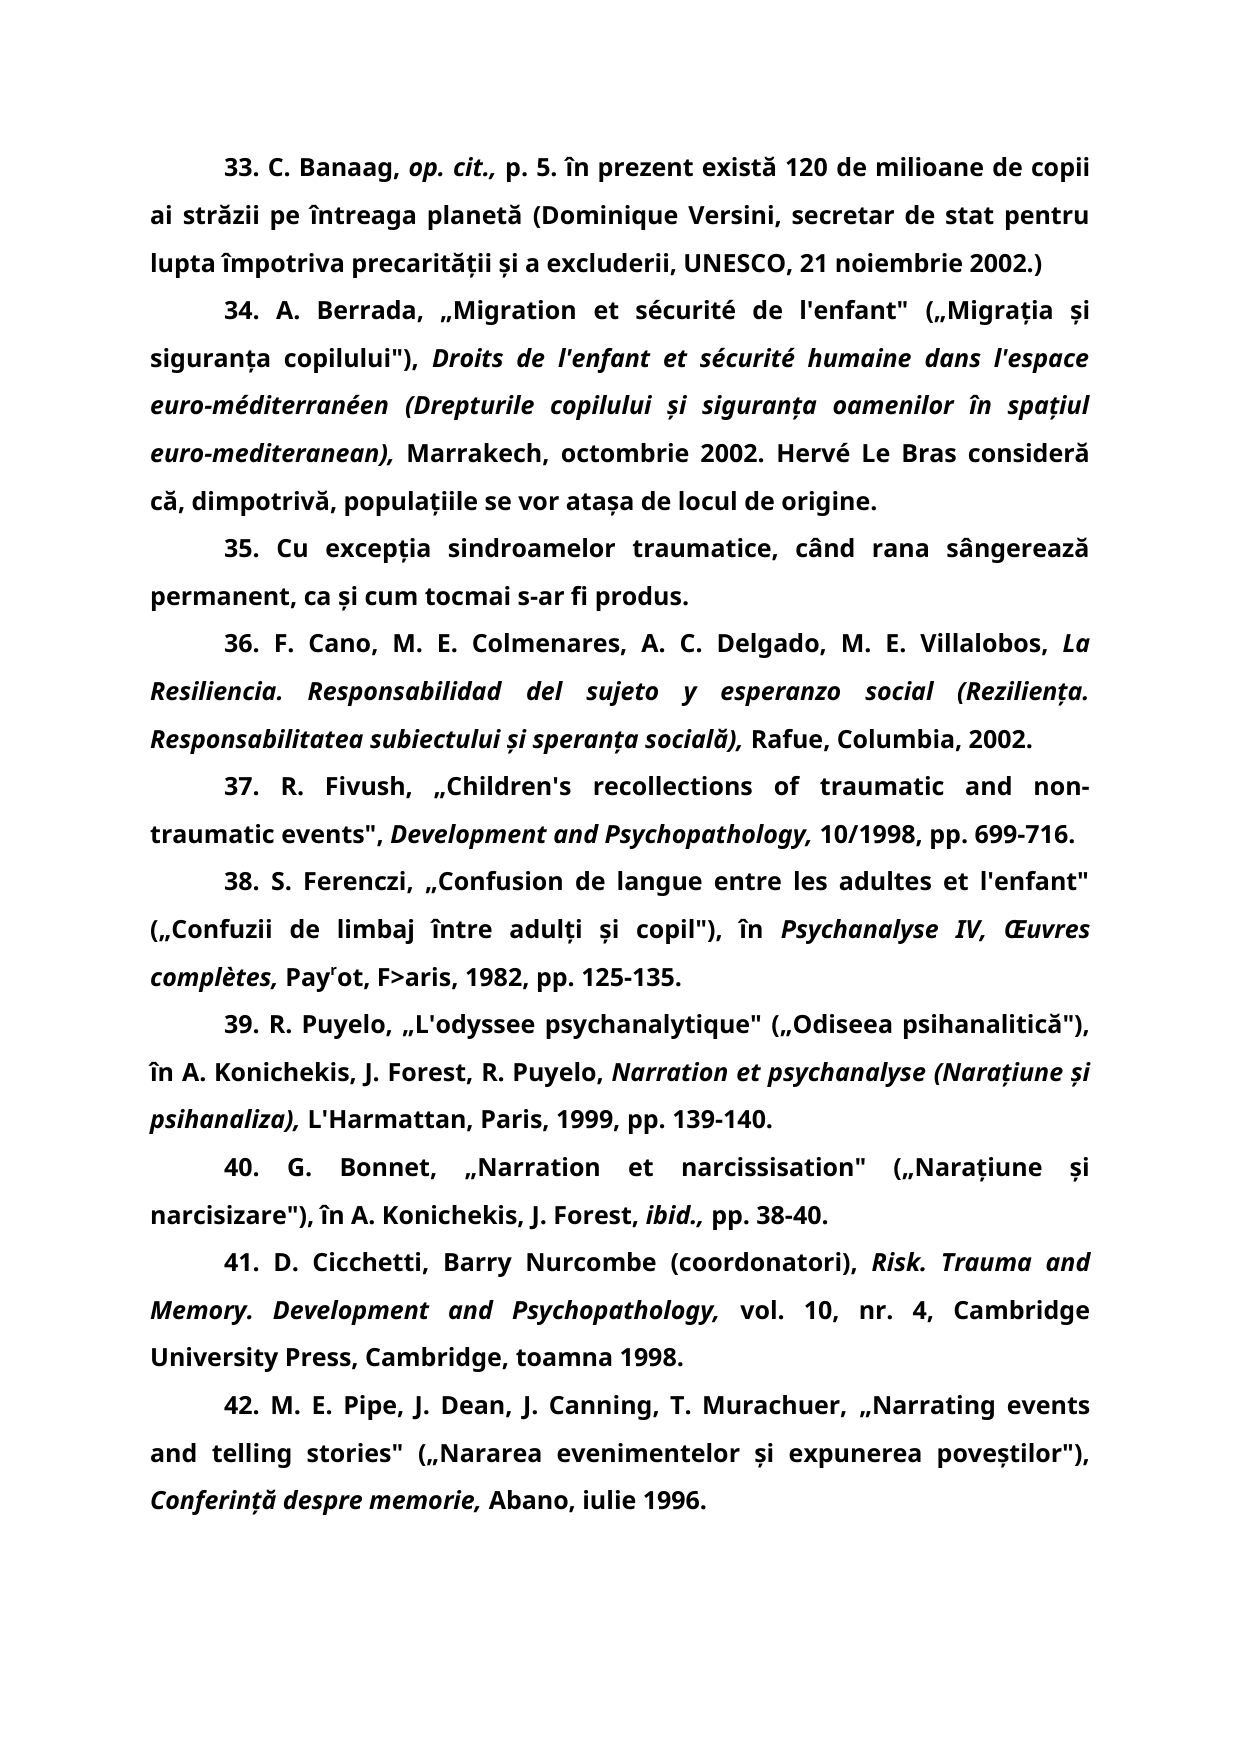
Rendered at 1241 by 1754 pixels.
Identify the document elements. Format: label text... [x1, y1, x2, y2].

text 34. A. Berrada, „Migration et sécurité de l'enfant" („Migraţia şi siguranţa copilului"), Droits de l'enfant et sécurité humaine dans l'espace euro-méditerranéen (Drepturile copilului şi siguranţa oamenilor în spaţiul euro-mediteranean), Marrakech, octombrie 2002. Hervé Le Bras consideră că, dimpotrivă, populaţiile se vor ataşa de locul de origine. [150, 293, 1090, 517]
text 33. C. Banaag, op. cit., p. 5. în prezent există 120 de milioane de copii ai străzii pe întreaga planetă (Dominique Versini, secretar de stat pentru lupta împotriva precarităţii şi a excluderii, UNESCO, 21 noiembrie 2002.) [150, 150, 1090, 279]
text 37. R. Fivush, „Children's recollections of traumatic and non-traumatic events", Development and Psychopathology, 10/1998, pp. 699-716. [150, 769, 1090, 851]
text 38. S. Ferenczi, „Confusion de langue entre les adultes et l'enfant" („Confuzii de limbaj între adulţi şi copil"), în Psychanalyse IV, Œuvres complètes, Payrot, F>aris, 1982, pp. 125-135. [150, 864, 1090, 993]
text 39. R. Puyelo, „L'odyssee psychanalytique" („Odiseea psihanalitică"), în A. Konichekis, J. Forest, R. Puyelo, Narration et psychanalyse (Naraţiune şi psihanaliza), L'Harmattan, Paris, 1999, pp. 139-140. [150, 1007, 1090, 1136]
text 40. G. Bonnet, „Narration et narcissisation" („Naraţiune şi narcisizare"), în A. Konichekis, J. Forest, ibid., pp. 38-40. [150, 1150, 1090, 1231]
text 36. F. Cano, M. E. Colmenares, A. C. Delgado, M. E. Villalobos, La Resiliencia. Responsabilidad del sujeto y esperanzo social (Rezilienţa. Responsabilitatea subiectului şi speranţa socială), Rafue, Columbia, 2002. [150, 626, 1090, 755]
text 35. Cu excepţia sindroamelor traumatice, când rana sângerează permanent, ca şi cum tocmai s-ar fi produs. [150, 531, 1090, 612]
text 42. M. E. Pipe, J. Dean, J. Canning, T. Murachuer, „Narrating events and telling stories" („Nararea evenimentelor şi expunerea poveştilor"), Conferinţă despre memorie, Abano, iulie 1996. [150, 1388, 1090, 1517]
text 41. D. Cicchetti, Barry Nurcombe (coordonatori), Risk. Trauma and Memory. Development and Psychopathology, vol. 10, nr. 4, Cambridge University Press, Cambridge, toamna 1998. [150, 1245, 1090, 1374]
